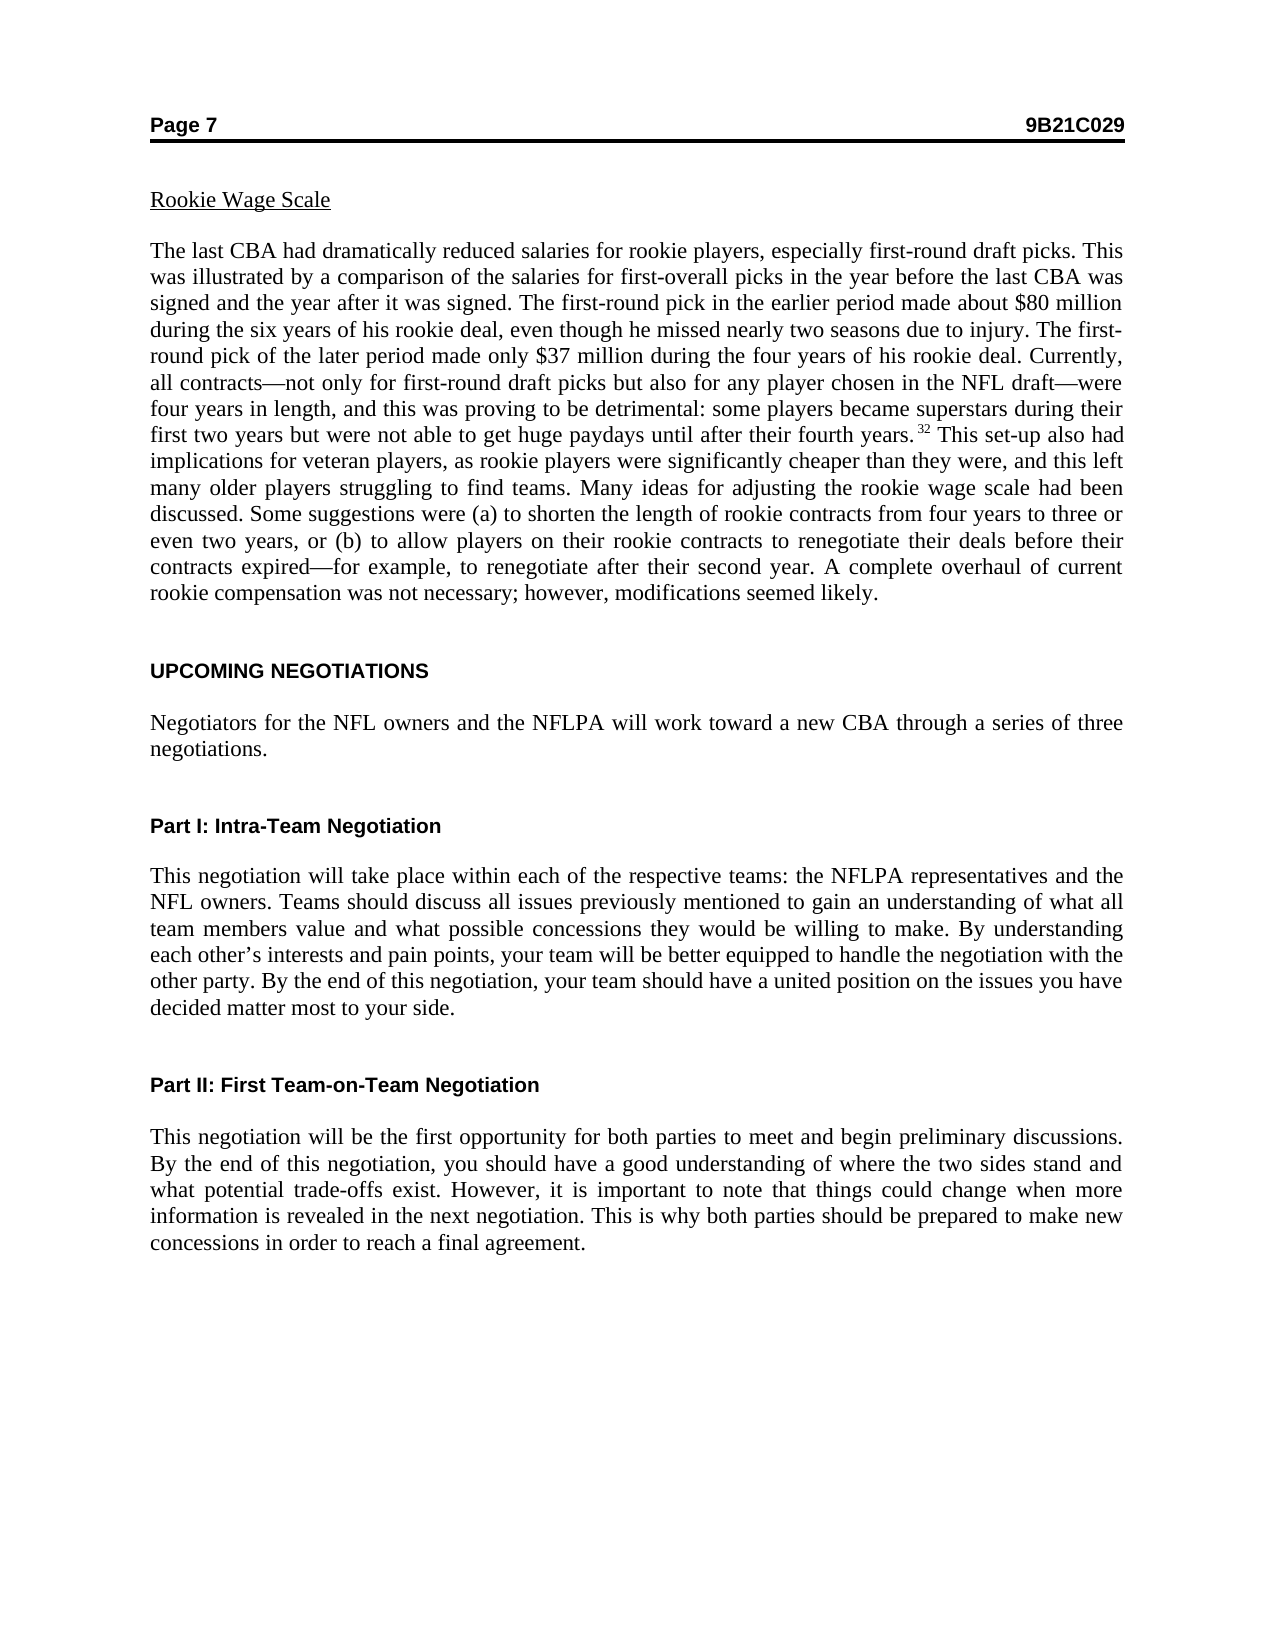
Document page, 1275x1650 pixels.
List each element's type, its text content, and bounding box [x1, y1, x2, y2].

text upcoming Negotiations [150, 658, 1125, 682]
text Rookie Wage Scale [150, 186, 1125, 213]
text Negotiators for the NFL owners and the NFLPA will work toward a new CBA through a series of three negotiations. [150, 709, 1125, 761]
text The last CBA had dramatically reduced salaries for rookie players, especially first-round draft picks. This was illustrated by a comparison of the salaries for first-overall picks in the year before the last CBA was signed and the year after it was signed. The first-round pick in the earlier period made about $80 million during the six years of his rookie deal, even though he missed nearly two seasons due to injury. The first-round pick of the later period made only $37 million during the four years of his rookie deal. Currently, all contracts—not only for first-round draft picks but also for any player chosen in the NFL draft—were four years in length, and this was proving to be detrimental: some players became superstars during their first two years but were not able to get huge paydays until after their fourth years. This set-up also had implications for veteran players, as rookie players were significantly cheaper than they were, and this left many older players struggling to find teams. Many ideas for adjusting the rookie wage scale had been discussed. Some suggestions were (a) to shorten the length of rookie contracts from four years to three or even two years, or (b) to allow players on their rookie contracts to renegotiate their deals before their contracts expired—for example, to renegotiate after their second year. A complete overhaul of current rookie compensation was not necessary; however, modifications seemed likely. [150, 237, 1125, 606]
text This negotiation will take place within each of the respective teams: the NFLPA representatives and the NFL owners. Teams should discuss all issues previously mentioned to gain an understanding of what all team members value and what possible concessions they would be willing to make. By understanding each other’s interests and pain points, your team will be better equipped to handle the negotiation with the other party. By the end of this negotiation, your team should have a united position on the issues you have decided matter most to your side. [150, 862, 1125, 1020]
text Part I: Intra-Team Negotiation [150, 814, 1125, 838]
text Part II: First Team-on-Team Negotiation [150, 1073, 1125, 1097]
text This negotiation will be the first opportunity for both parties to meet and begin preliminary discussions. By the end of this negotiation, you should have a good understanding of where the two sides stand and what potential trade-offs exist. However, it is important to note that things could change when more information is revealed in the next negotiation. This is why both parties should be prepared to make new concessions in order to reach a final agreement. [150, 1123, 1125, 1255]
